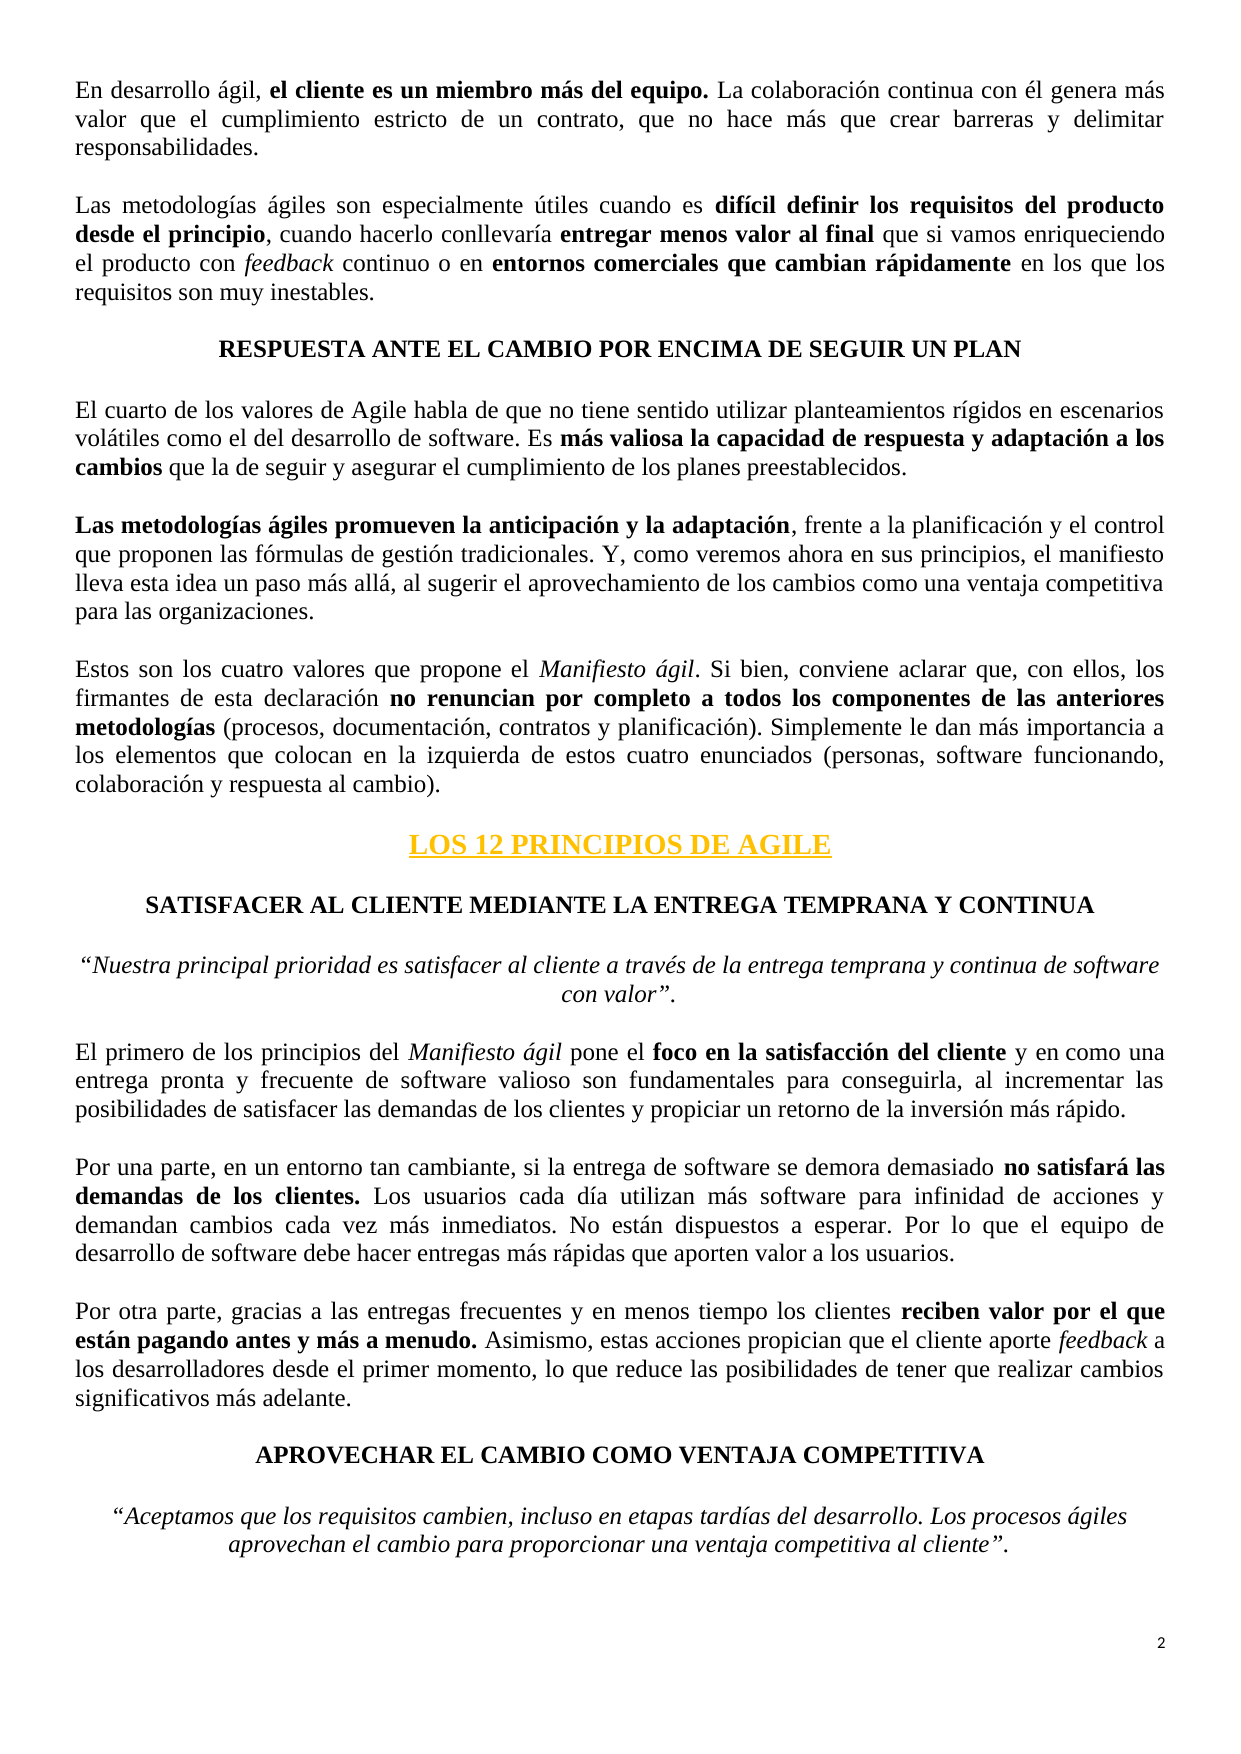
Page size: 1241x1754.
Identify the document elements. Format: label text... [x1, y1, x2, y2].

text El primero de los principios del Manifiesto ágil pone el foco en la satisfacción del cliente y en como una entrega pronta y frecuente de software valioso son fundamentales para conseguirla, al incrementar las posibilidades de satisfacer las demandas de los clientes y propiciar un retorno de la inversión más rápido. [75, 1037, 1165, 1123]
subtitle APROVECHAR EL CAMBIO COMO VENTAJA COMPETITIVA [75, 1441, 1165, 1469]
text Por otra parte, gracias a las entregas frecuentes y en menos tiempo los clientes reciben valor por el que están pagando antes y más a menudo. Asimismo, estas acciones propician que el cliente aporte feedback a los desarrolladores desde el primer momento, lo que reduce las posibilidades de tener que realizar cambios significativos más adelante. [75, 1296, 1165, 1411]
text Estos son los cuatro valores que propone el Manifiesto ágil. Si bien, conviene aclarar que, con ellos, los firmantes de esta declaración no renuncian por completo a todos los componentes de las anteriores metodologías (procesos, documentación, contratos y planificación). Simplemente le dan más importancia a los elementos que colocan en la izquierda de estos cuatro enunciados (personas, software funcionando, colaboración y respuesta al cambio). [75, 654, 1165, 798]
text El cuarto de los valores de Agile habla de que no tiene sentido utilizar planteamientos rígidos en escenarios volátiles como el del desarrollo de software. Es más valiosa la capacidad de respuesta y adaptación a los cambios que la de seguir y asegurar el cumplimiento de los planes preestablecidos. [75, 395, 1165, 481]
text En desarrollo ágil, el cliente es un miembro más del equipo. La colaboración continua con él genera más valor que el cumplimiento estricto de un contrato, que no hace más que crear barreras y delimitar responsabilidades. [75, 75, 1165, 161]
subtitle LOS 12 PRINCIPIOS DE AGILE [75, 827, 1165, 861]
text Las metodologías ágiles son especialmente útiles cuando es difícil definir los requisitos del producto desde el principio, cuando hacerlo conllevaría entregar menos valor al final que si vamos enriqueciendo el producto con feedback continuo o en entornos comerciales que cambian rápidamente en los que los requisitos son muy inestables. [75, 190, 1165, 305]
text Las metodologías ágiles promueven la anticipación y la adaptación, frente a la planificación y el control que proponen las fórmulas de gestión tradicionales. Y, como veremos ahora en sus principios, el manifiesto lleva esta idea un paso más allá, al sugerir el aprovechamiento de los cambios como una ventaja competitiva para las organizaciones. [75, 510, 1165, 625]
text “Aceptamos que los requisitos cambien, incluso en etapas tardías del desarrollo. Los procesos ágiles aprovechan el cambio para proporcionar una ventaja competitiva al cliente”. [75, 1501, 1165, 1558]
subtitle SATISFACER AL CLIENTE MEDIANTE LA ENTREGA TEMPRANA Y CONTINUA [75, 890, 1165, 919]
text “Nuestra principal prioridad es satisfacer al cliente a través de la entrega temprana y continua de software con valor”. [75, 950, 1165, 1008]
subtitle RESPUESTA ANTE EL CAMBIO POR ENCIMA DE SEGUIR UN PLAN [75, 334, 1165, 363]
text Por una parte, en un entorno tan cambiante, si la entrega de software se demora demasiado no satisfará las demandas de los clientes. Los usuarios cada día utilizan más software para infinidad de acciones y demandan cambios cada vez más inmediatos. No están dispuestos a esperar. Por lo que el equipo de desarrollo de software debe hacer entregas más rápidas que aporten valor a los usuarios. [75, 1152, 1165, 1267]
